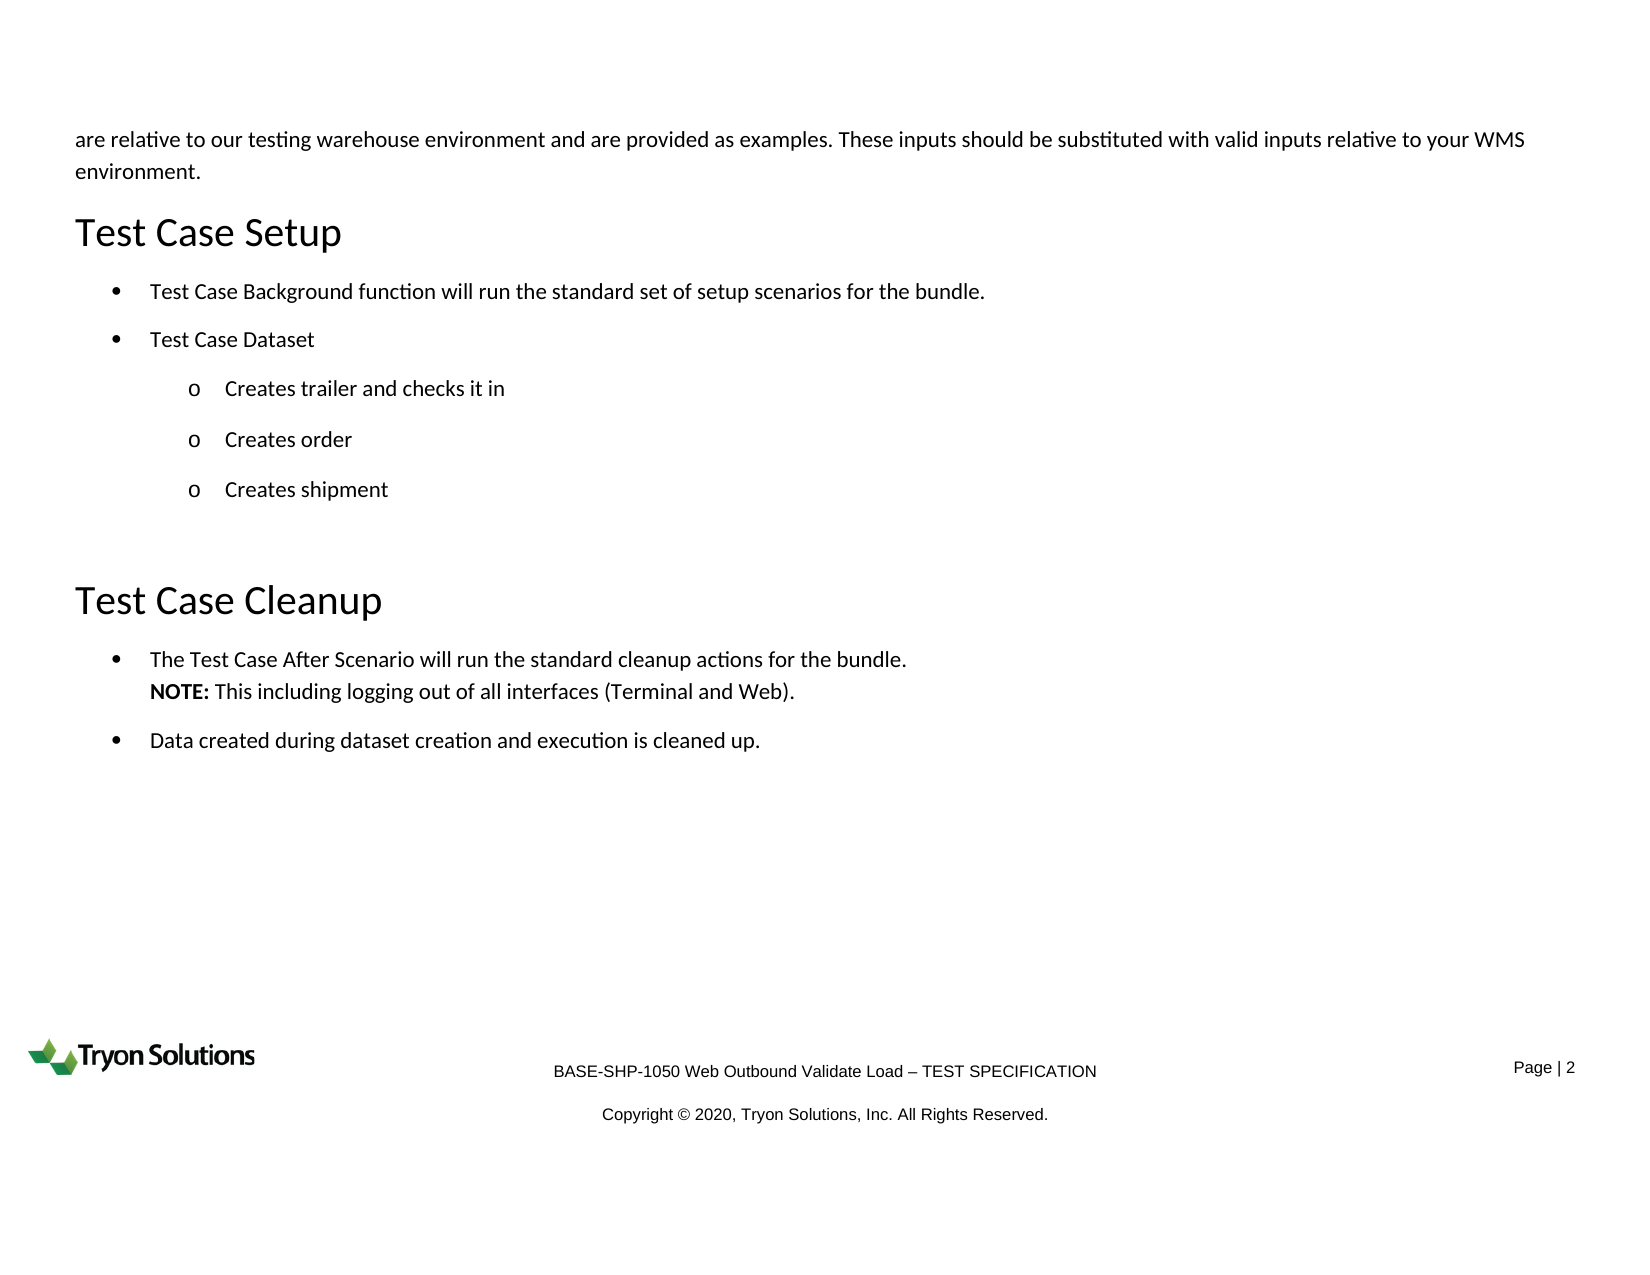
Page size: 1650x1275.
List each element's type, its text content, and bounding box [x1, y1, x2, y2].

list Test Case Dataset [112, 326, 1575, 354]
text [75, 125, 1575, 185]
list Data created during dataset creation and execution is cleaned up. [112, 726, 1575, 783]
text Test Case Setup [75, 206, 1575, 257]
list The Test Case After Scenario will run the standard cleanup actions for the bundle. NOTE: This including logging out of all interfaces (Terminal and Web). [112, 645, 1575, 705]
list Creates order [187, 425, 1575, 454]
text Test Case Cleanup [75, 574, 1575, 625]
list Creates shipment [187, 475, 1575, 504]
picture [28, 1038, 255, 1075]
list Test Case Background function will run the standard set of setup scenarios for the bundle. [112, 277, 1575, 305]
list Creates trailer and checks it in [187, 374, 1575, 404]
